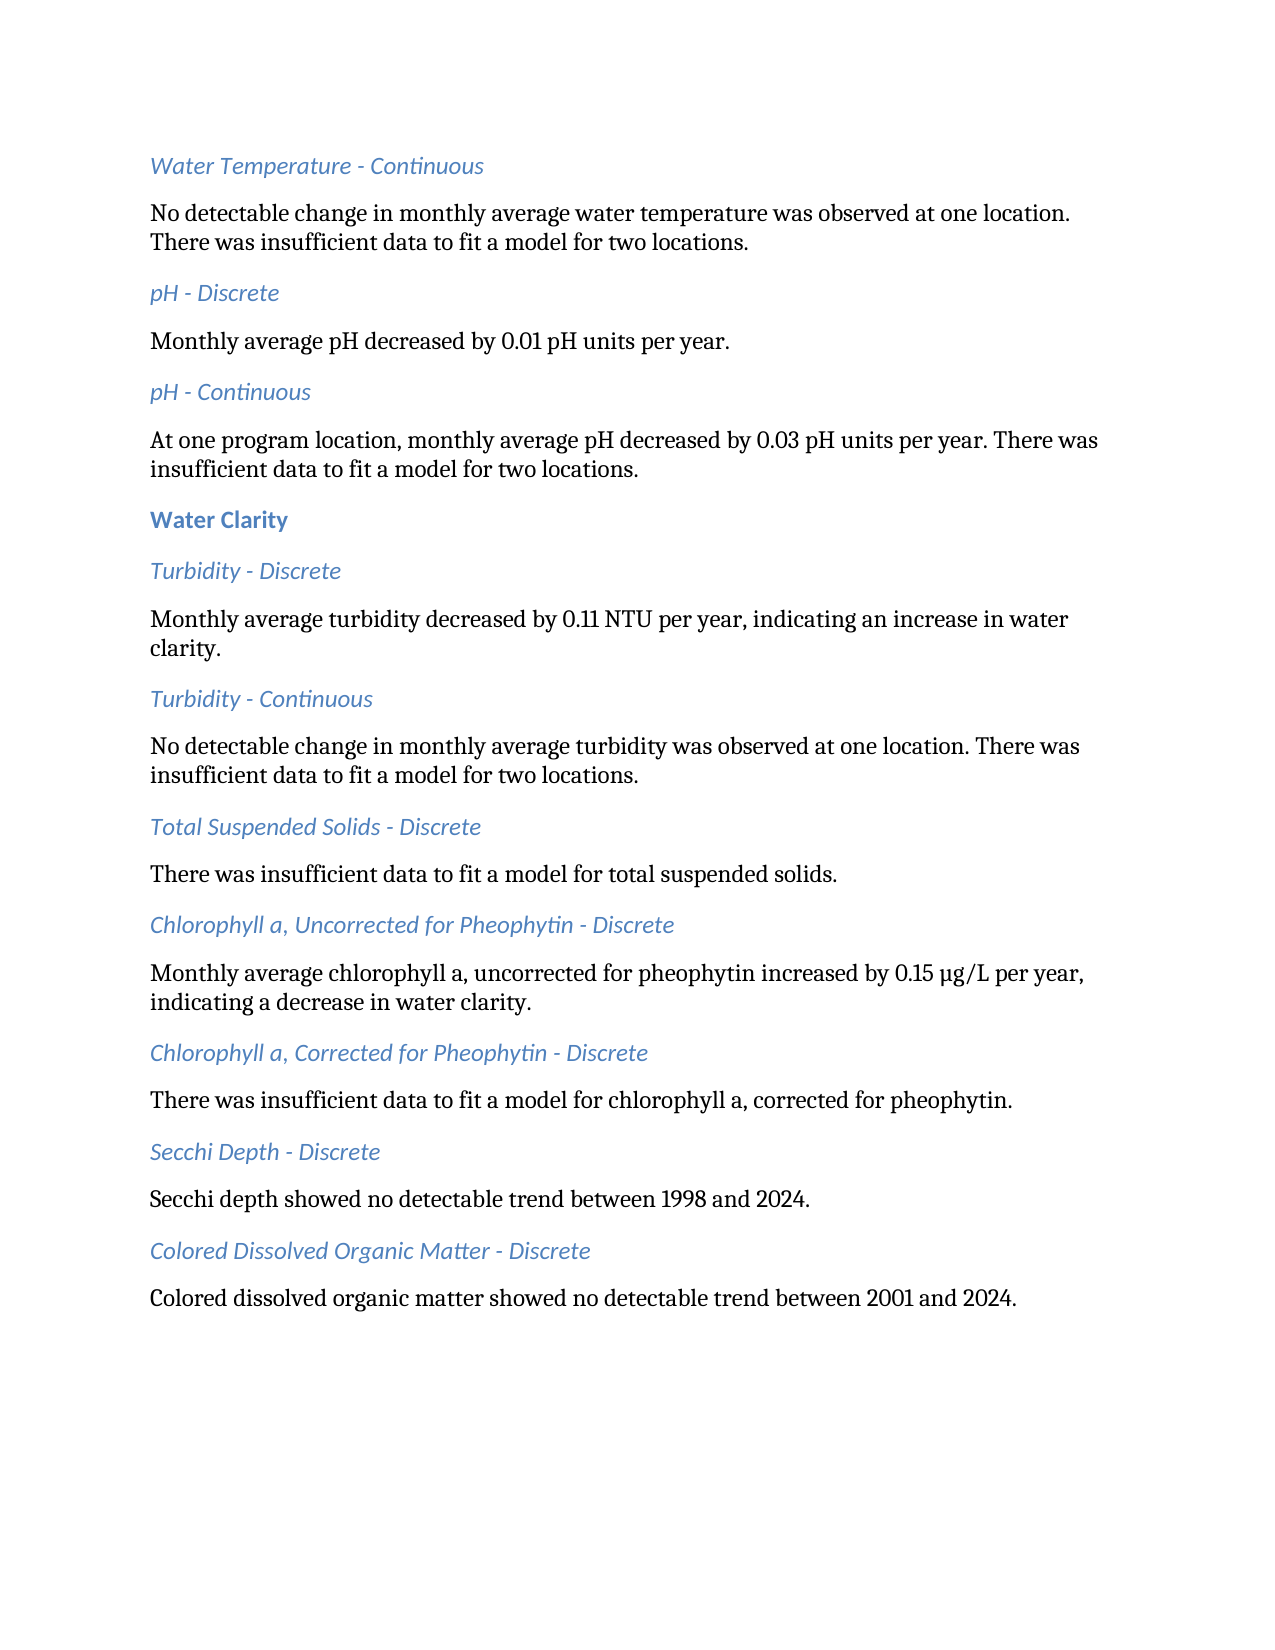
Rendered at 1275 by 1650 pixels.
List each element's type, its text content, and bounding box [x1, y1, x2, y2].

text No detectable change in monthly average water temperature was observed at one location. There was insufficient data to fit a model for two locations. [150, 199, 1125, 257]
text Monthly average turbidity decreased by 0.11 NTU per year, indicating an increase in water clarity. [150, 605, 1125, 662]
text Monthly average chlorophyll a, uncorrected for pheophytin increased by 0.15 µg/L per year, indicating a decrease in water clarity. [150, 959, 1125, 1016]
text At one program location, monthly average pH decreased by 0.03 pH units per year. There was insufficient data to fit a model for two locations. [150, 426, 1125, 483]
subtitle Chlorophyll a, Uncorrected for Pheophytin - Discrete [150, 909, 1125, 940]
subtitle Turbidity - Discrete [150, 555, 1125, 586]
subtitle Secchi Depth - Discrete [150, 1136, 1125, 1166]
subtitle Turbidity - Continuous [150, 683, 1125, 713]
text There was insufficient data to fit a model for total suspended solids. [150, 860, 1125, 889]
subtitle pH - Discrete [150, 278, 1125, 308]
text Secchi depth showed no detectable trend between 1998 and 2024. [150, 1185, 1125, 1214]
text No detectable change in monthly average turbidity was observed at one location. There was insufficient data to fit a model for two locations. [150, 732, 1125, 790]
text Monthly average pH decreased by 0.01 pH units per year. [150, 327, 1125, 356]
subtitle Water Temperature - Continuous [150, 150, 1125, 181]
text Colored dissolved organic matter showed no detectable trend between 2001 and 2024. [150, 1284, 1125, 1313]
subtitle Colored Dissolved Organic Matter - Discrete [150, 1235, 1125, 1265]
text There was insufficient data to fit a model for chlorophyll a, corrected for pheophytin. [150, 1086, 1125, 1115]
subtitle Water Clarity [150, 504, 1125, 534]
subtitle Chlorophyll a, Corrected for Pheophytin - Discrete [150, 1037, 1125, 1068]
subtitle Total Suspended Solids - Discrete [150, 811, 1125, 841]
subtitle pH - Continuous [150, 376, 1125, 407]
